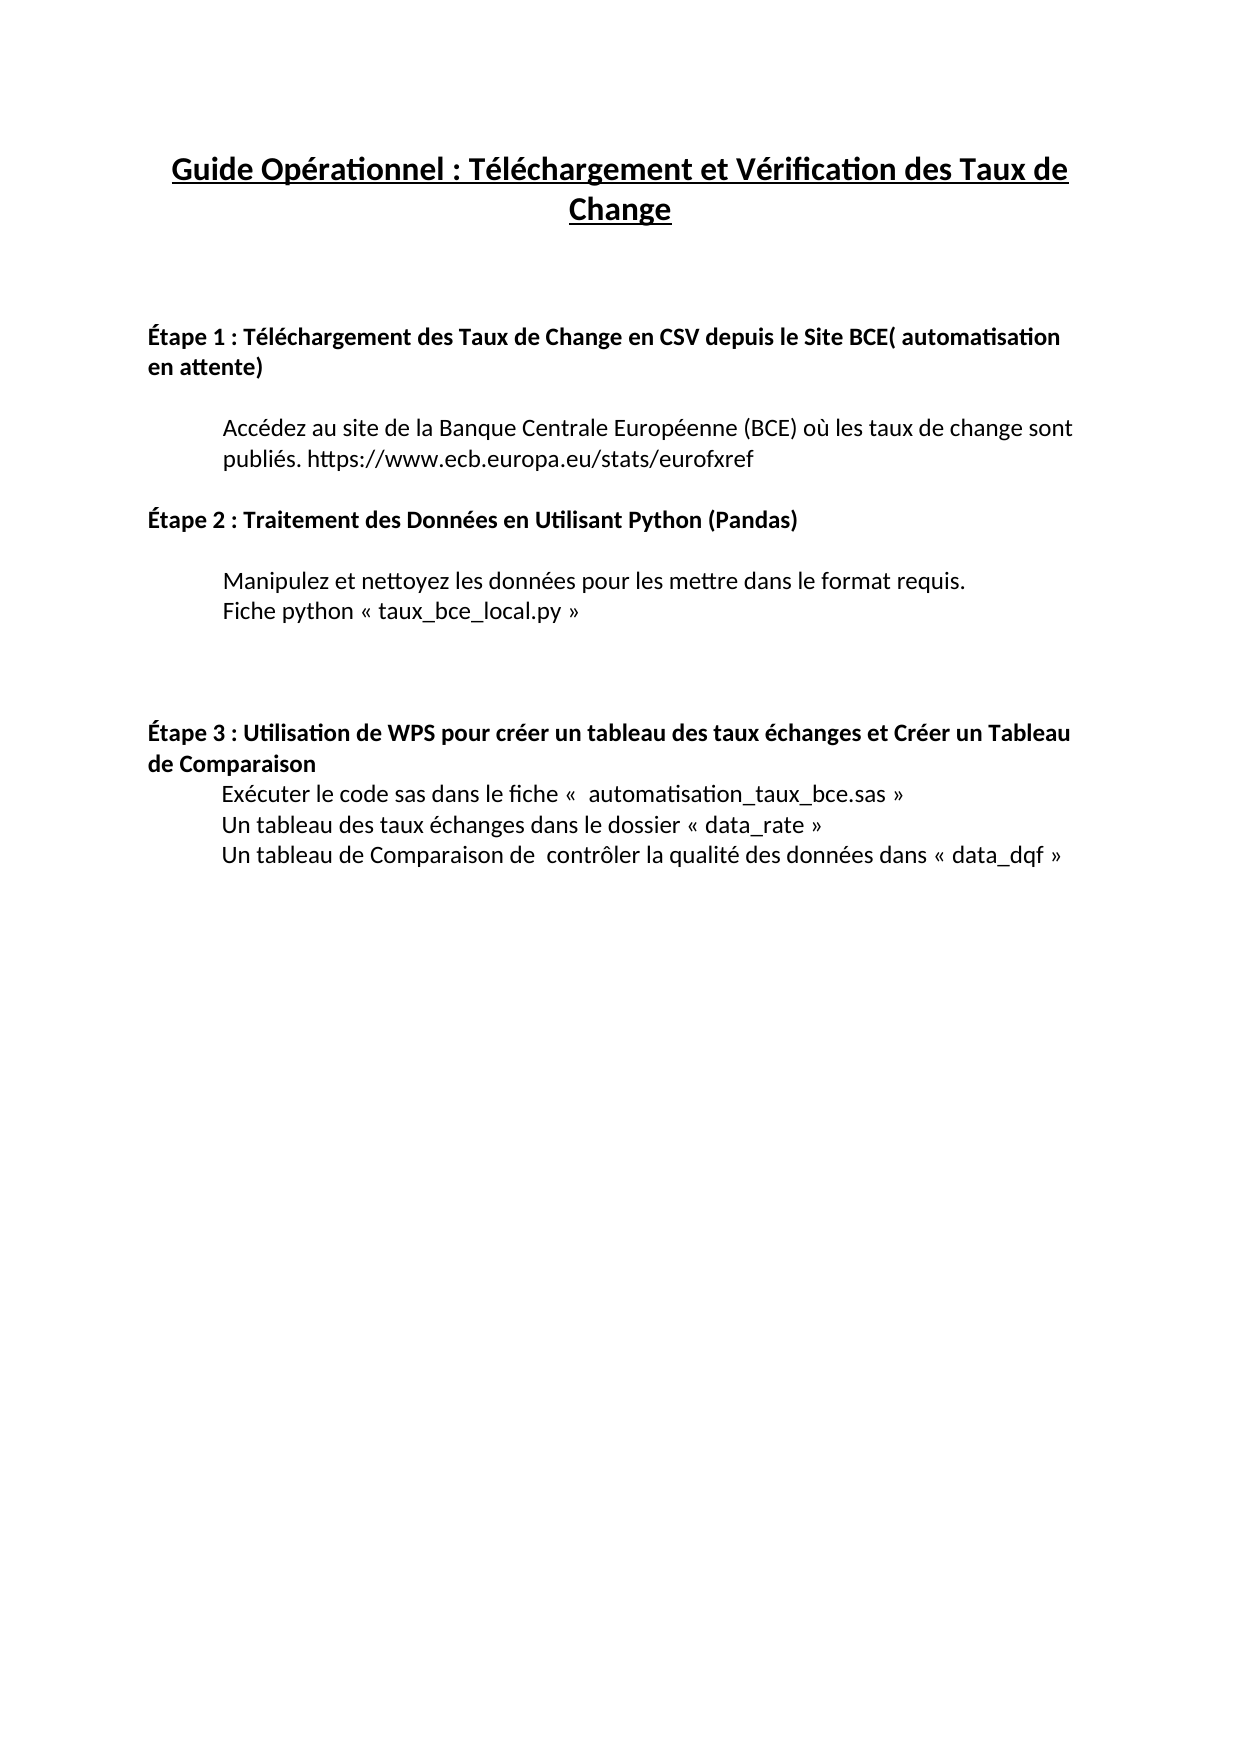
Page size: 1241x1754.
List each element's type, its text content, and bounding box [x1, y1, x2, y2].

text Manipulez et nettoyez les données pour les mettre dans le format requis. [223, 565, 1093, 595]
text Exécuter le code sas dans le fiche « automatisation_taux_bce.sas » [148, 778, 1093, 809]
text Étape 2 : Traitement des Données en Utilisant Python (Pandas) [148, 504, 1093, 534]
text Fiche python « taux_bce_local.py » [223, 595, 1093, 626]
text Accédez au site de la Banque Centrale Européenne (BCE) où les taux de change sont publiés. https://www.ecb.europa.eu/stats/eurofxref [223, 412, 1093, 473]
text Étape 3 : Utilisation de WPS pour créer un tableau des taux échanges et Créer un Tableau de Comparaison [148, 717, 1093, 778]
text Guide Opérationnel : Téléchargement et Vérification des Taux de Change [148, 148, 1093, 229]
text Un tableau de Comparaison de contrôler la qualité des données dans « data_dqf » [148, 839, 1093, 870]
text Étape 1 : Téléchargement des Taux de Change en CSV depuis le Site BCE( automatisation en attente) [148, 321, 1093, 382]
text Un tableau des taux échanges dans le dossier « data_rate » [148, 809, 1093, 839]
